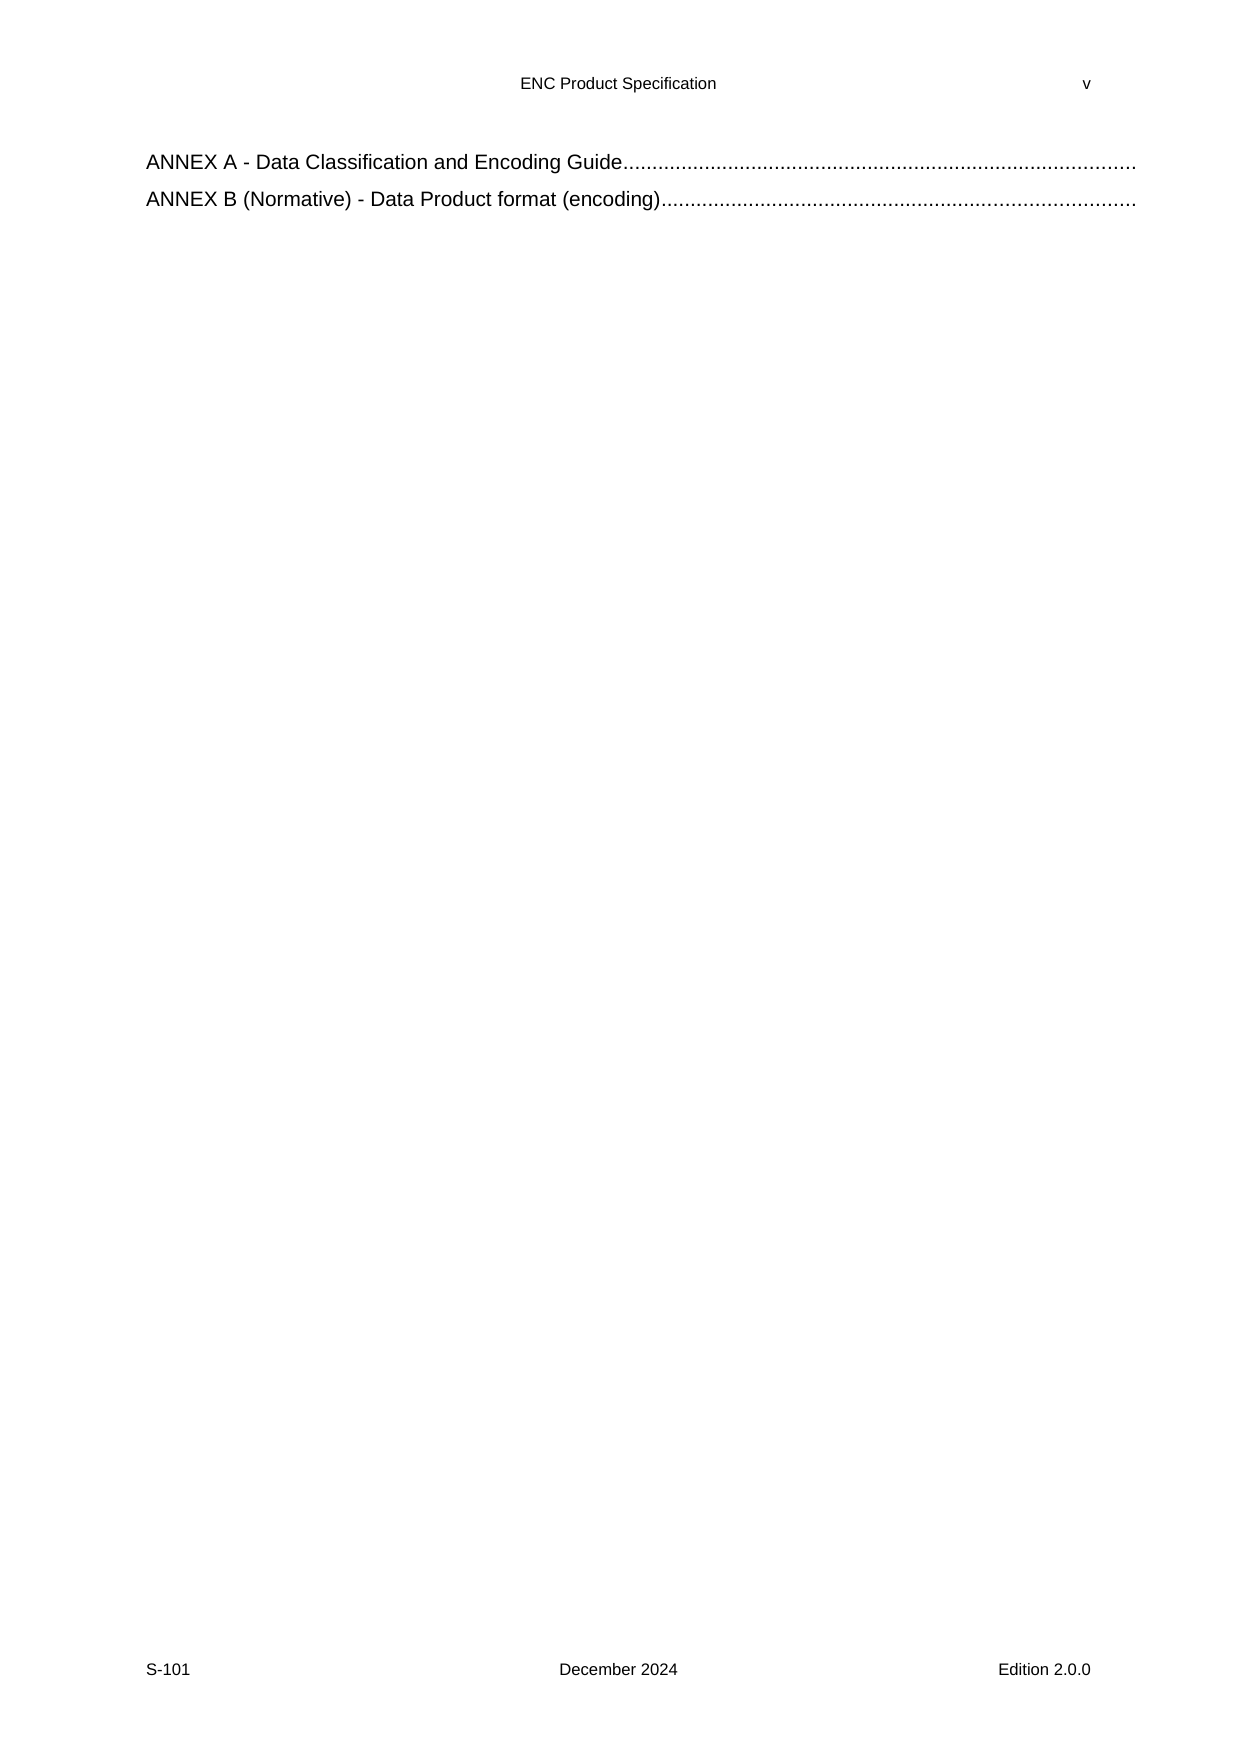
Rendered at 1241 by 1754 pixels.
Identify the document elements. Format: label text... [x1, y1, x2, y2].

text ANNEX B (Normative) - Data Product format (encoding) 55 [146, 186, 1042, 210]
text ANNEX A - Data Classification and Encoding Guide 53 [146, 150, 1042, 174]
